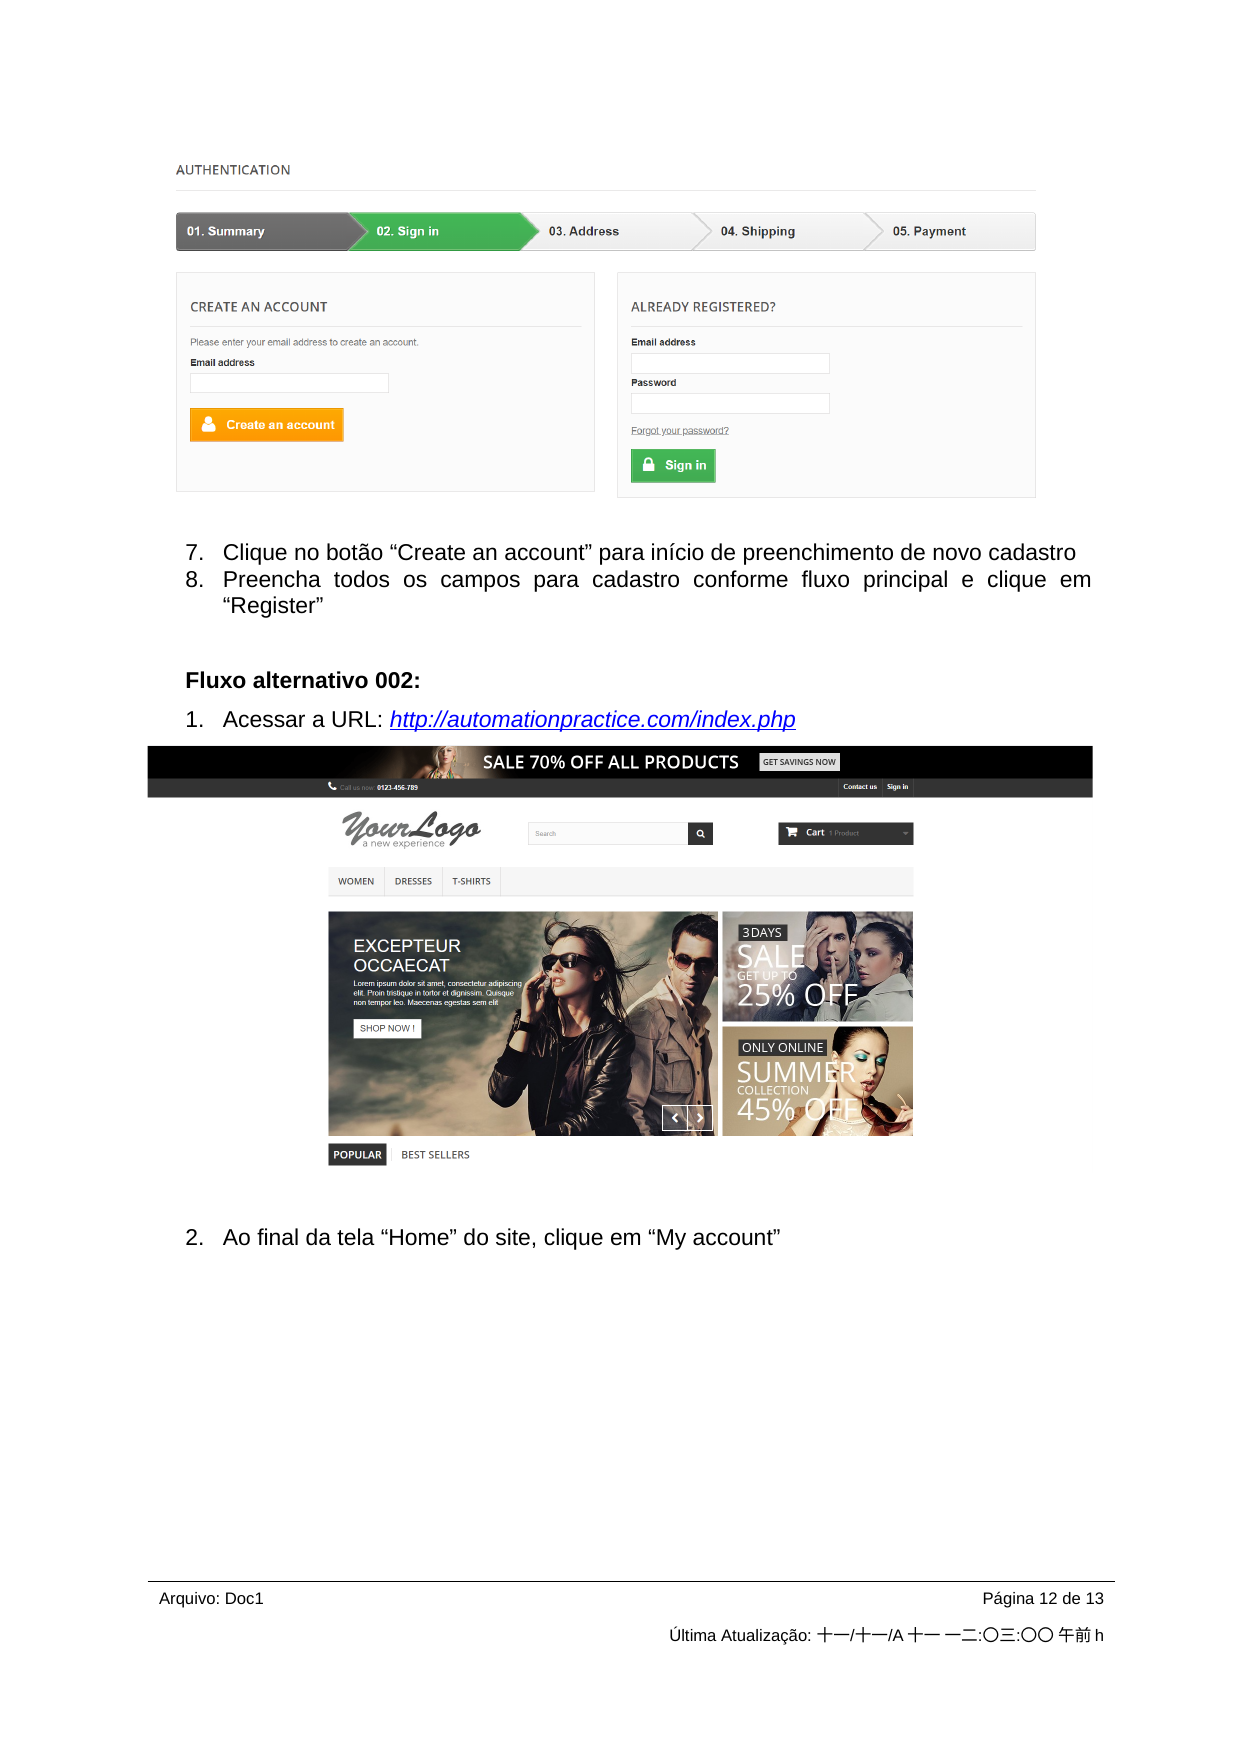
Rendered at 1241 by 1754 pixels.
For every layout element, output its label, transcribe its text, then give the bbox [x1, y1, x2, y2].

list Preencha todos os campos para cadastro conforme fluxo principal e clique em “Register” [185, 566, 1092, 618]
list Ao final da tela “Home” do site, clique em “My account” [185, 1223, 1092, 1250]
list Clique no botão “Create an account” para início de preenchimento de novo cadastro [185, 539, 1092, 566]
list Acessar a URL: http://automationpractice.com/index.php [185, 706, 1092, 732]
picture [147, 745, 1093, 1173]
picture [147, 147, 1093, 527]
text Fluxo alternativo 002: [185, 667, 1092, 694]
